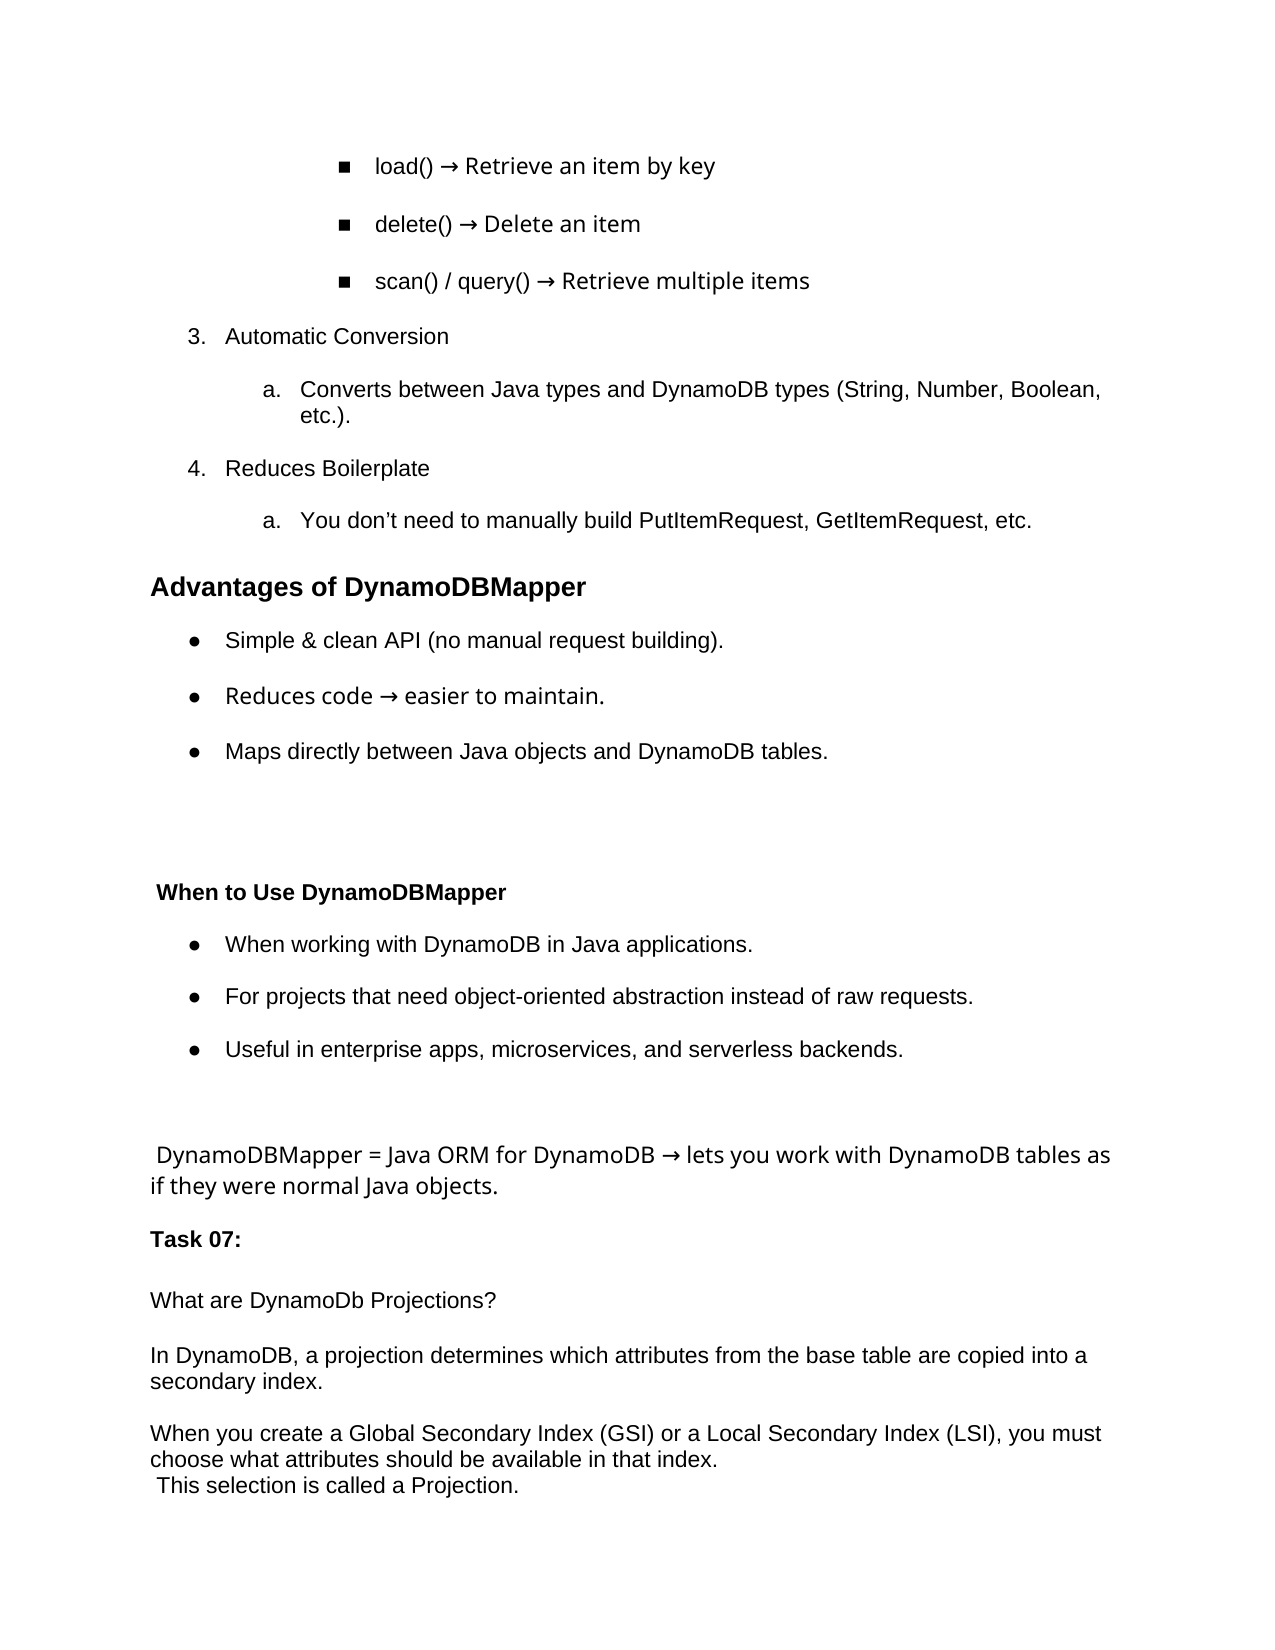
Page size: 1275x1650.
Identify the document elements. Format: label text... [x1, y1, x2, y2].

list Reduces Boilerplate [187, 454, 1125, 507]
list Maps directly between Java objects and DynamoDB tables. [187, 738, 1125, 790]
subtitle Advantages of DynamoDBMapper [150, 571, 1125, 602]
list Automatic Conversion [187, 323, 1125, 376]
list Useful in enterprise apps, microservices, and serverless backends. [187, 1036, 1125, 1062]
list For projects that need object-oriented abstraction instead of raw requests. [187, 983, 1125, 1036]
list scan() / query() → Retrieve multiple items [337, 265, 1125, 323]
list Reduces code → easier to maintain. [187, 680, 1125, 738]
text In DynamoDB, a projection determines which attributes from the base table are copied into a secondary index. [150, 1342, 1125, 1394]
subtitle When to Use DynamoDBMapper [150, 879, 1125, 906]
list load() → Retrieve an item by key [337, 150, 1125, 208]
text What are DynamoDb Projections? [150, 1287, 1125, 1313]
text Task 07: [150, 1226, 1125, 1253]
text When you create a Global Secondary Index (GSI) or a Local Secondary Index (LSI), you must choose what attributes should be available in that index. This selection is called a Projection. [150, 1419, 1125, 1499]
list delete() → Delete an item [337, 208, 1125, 265]
text DynamoDBMapper = Java ORM for DynamoDB → lets you work with DynamoDB tables as if they were normal Java objects. [150, 1139, 1125, 1201]
list When working with DynamoDB in Java applications. [187, 931, 1125, 983]
list Simple & clean API (no manual request building). [187, 627, 1125, 680]
list You don’t need to manually build PutItemRequest, GetItemRequest, etc. [262, 507, 1125, 534]
list Converts between Java types and DynamoDB types (String, Number, Boolean, etc.). [262, 376, 1125, 454]
